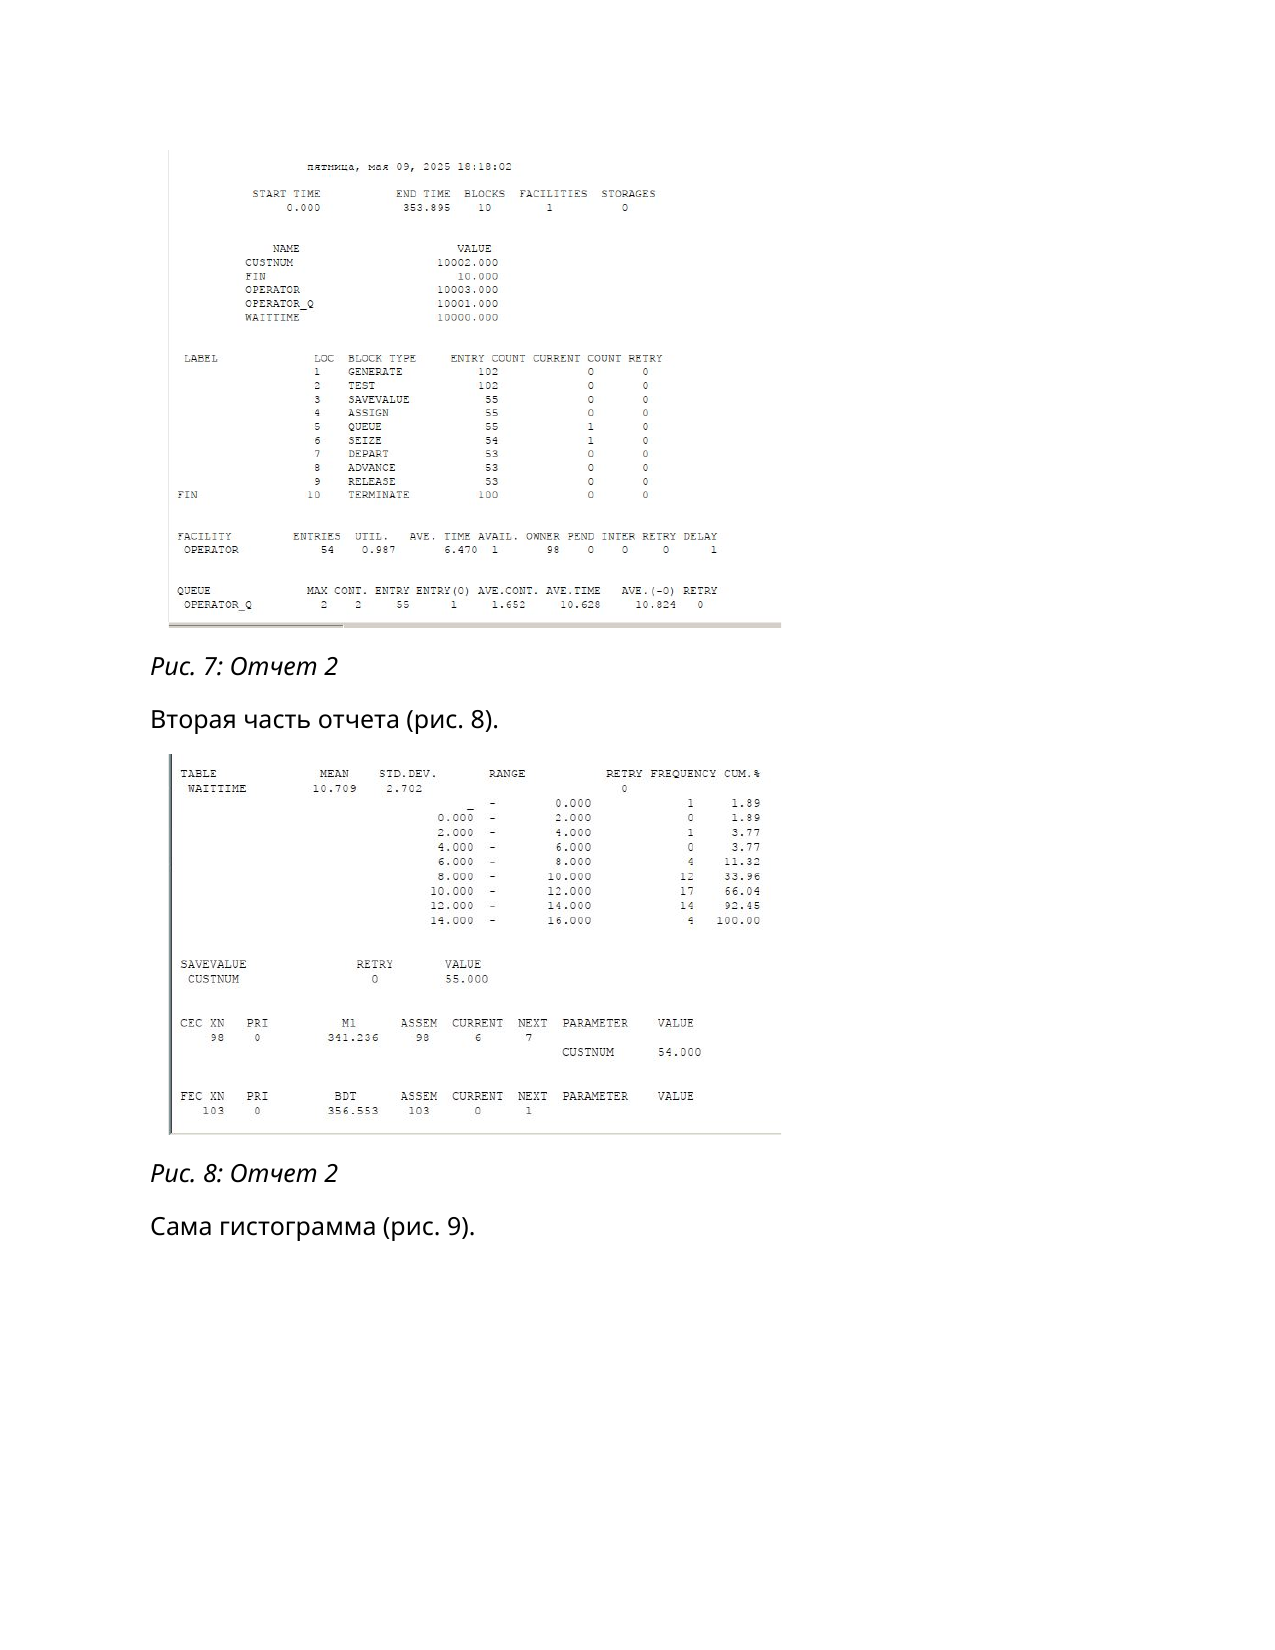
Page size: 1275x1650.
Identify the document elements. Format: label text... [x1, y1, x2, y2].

text Рис. 8: Отчет 2 [150, 1156, 1125, 1190]
text Вторая часть отчета (рис. 8). [150, 701, 1125, 735]
text Сама гистограмма (рис. 9). [150, 1209, 1125, 1243]
picture [168, 754, 782, 1135]
text Рис. 7: Отчет 2 [150, 648, 1125, 683]
picture [168, 150, 782, 628]
